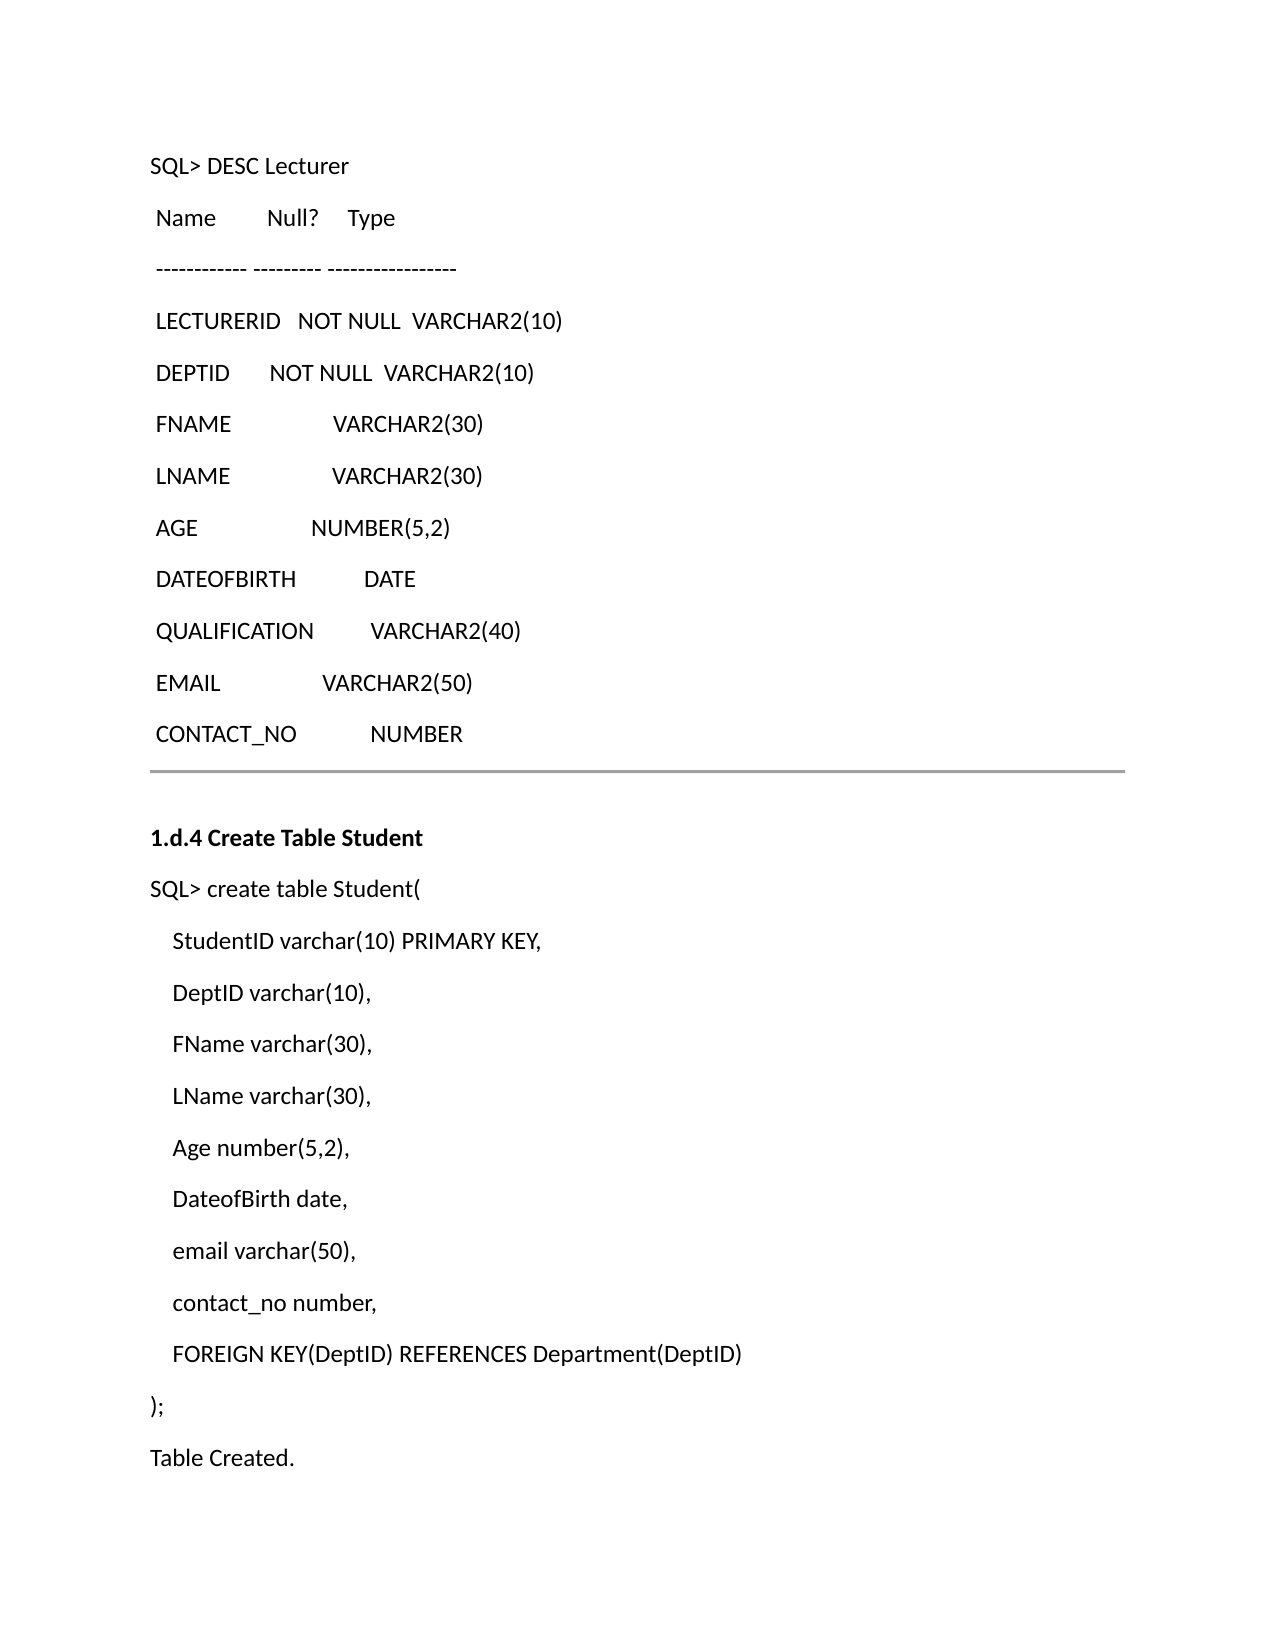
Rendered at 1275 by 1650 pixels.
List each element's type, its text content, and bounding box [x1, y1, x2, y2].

text StudentID varchar(10) PRIMARY KEY, [150, 925, 1125, 956]
text ------------ --------- ----------------- [150, 253, 1125, 284]
text AGE NUMBER(5,2) [150, 512, 1125, 542]
text ); [150, 1390, 1125, 1421]
text email varchar(50), [150, 1235, 1125, 1266]
text LName varchar(30), [150, 1080, 1125, 1111]
text LNAME VARCHAR2(30) [150, 460, 1125, 491]
text DEPTID NOT NULL VARCHAR2(10) [150, 357, 1125, 387]
text LECTURERID NOT NULL VARCHAR2(10) [150, 305, 1125, 336]
text 1.d.4 Create Table Student [150, 822, 1125, 852]
text EMAIL VARCHAR2(50) [150, 667, 1125, 697]
text FName varchar(30), [150, 1028, 1125, 1059]
text DeptID varchar(10), [150, 977, 1125, 1007]
text contact_no number, [150, 1287, 1125, 1317]
text DATEOFBIRTH DATE [150, 563, 1125, 594]
text SQL> create table Student( [150, 873, 1125, 904]
text FNAME VARCHAR2(30) [150, 408, 1125, 439]
text Name Null? Type [150, 202, 1125, 232]
text QUALIFICATION VARCHAR2(40) [150, 615, 1125, 646]
text Table Created. [150, 1442, 1125, 1472]
text SQL> DESC Lecturer [150, 150, 1125, 181]
text CONTACT_NO NUMBER [150, 718, 1125, 749]
text DateofBirth date, [150, 1183, 1125, 1214]
text Age number(5,2), [150, 1132, 1125, 1162]
text FOREIGN KEY(DeptID) REFERENCES Department(DeptID) [150, 1338, 1125, 1369]
